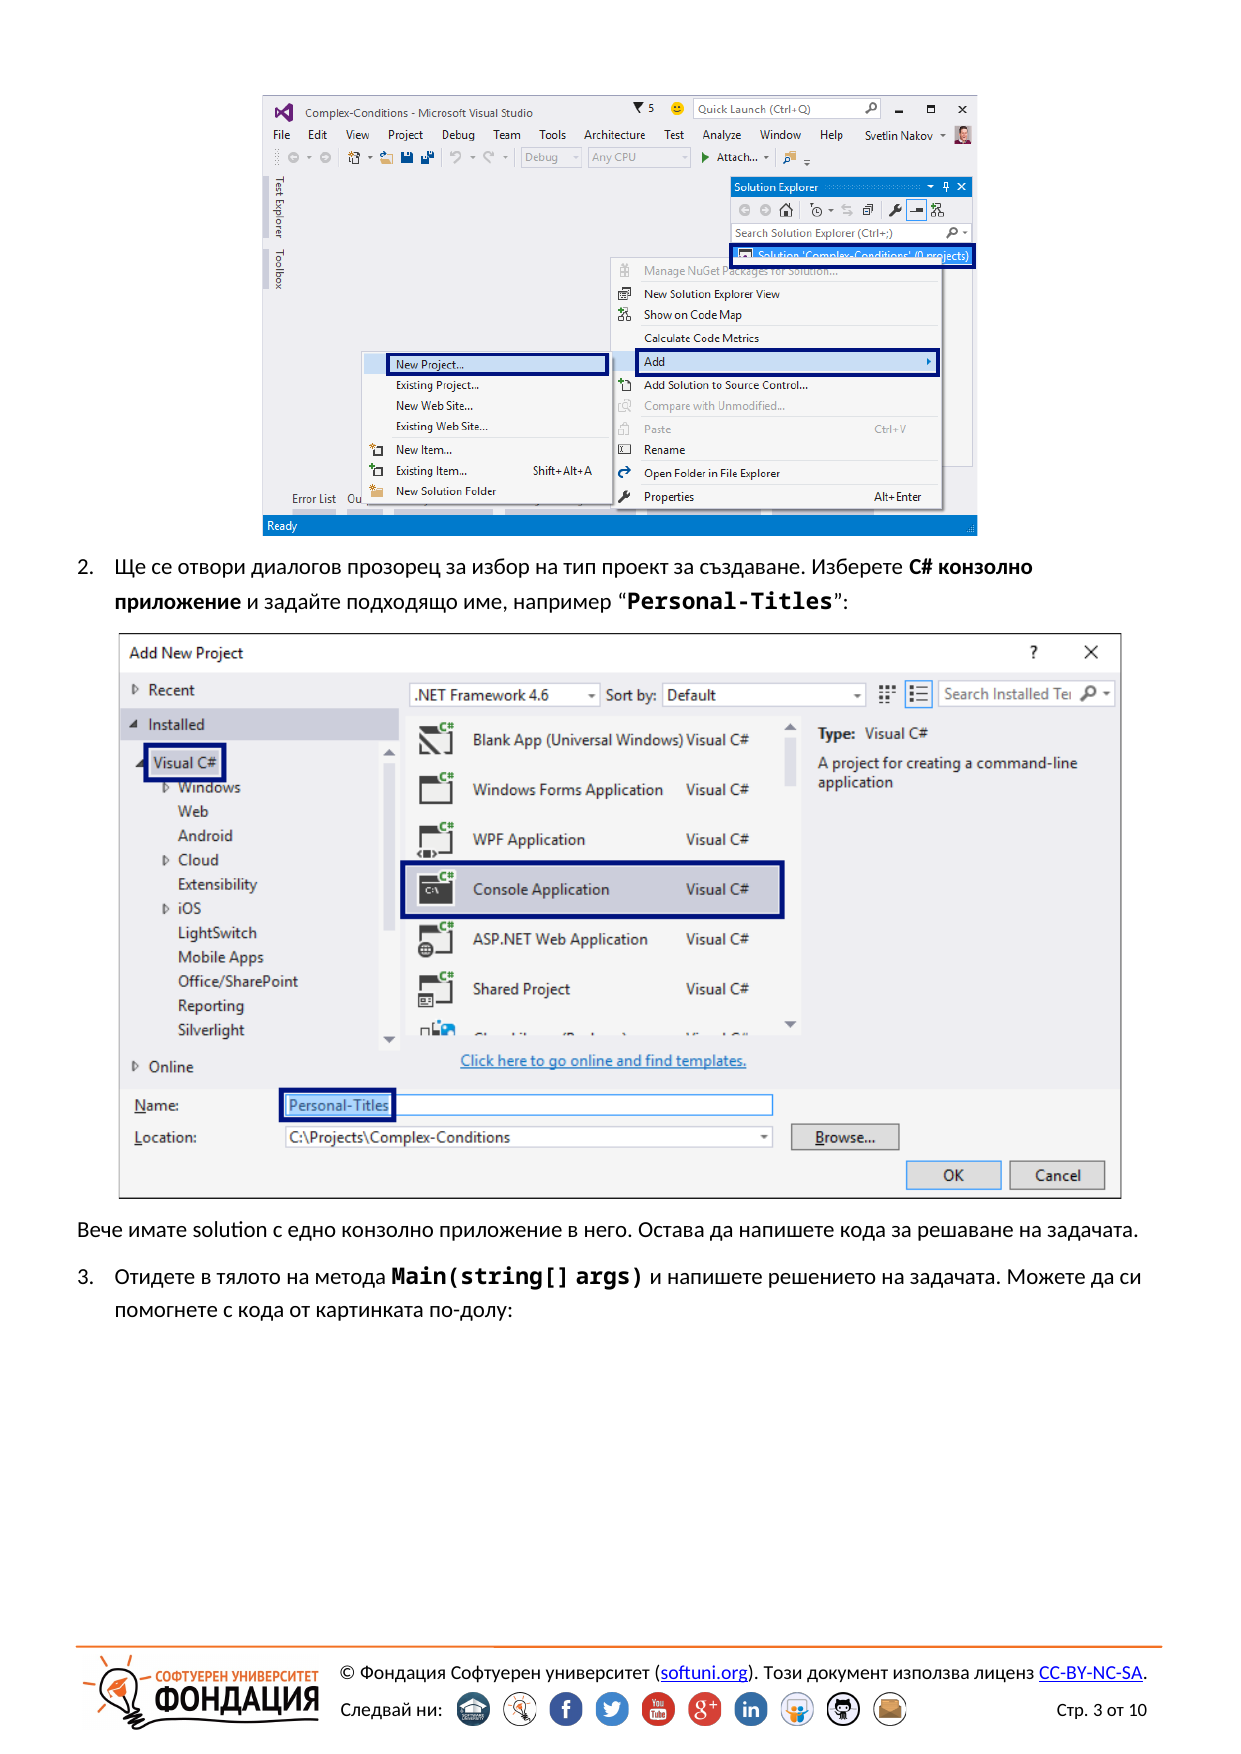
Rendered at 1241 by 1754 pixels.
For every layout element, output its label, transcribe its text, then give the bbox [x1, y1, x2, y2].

picture [82, 1654, 319, 1730]
picture [827, 1692, 860, 1726]
picture [873, 1692, 907, 1726]
list Ще се отвори диалогов прозорец за избор на тип проект за създаване. Изберете C# конзолно приложение и задайте подходящо име, например “Personal-Titles”: [77, 552, 1163, 616]
picture [780, 1692, 814, 1726]
list Отидете в тялото на метода Main(string[] args) и напишете решението на задачата. Можете да си помогнете с кода от картинката по-долу: [77, 1260, 1163, 1324]
picture [734, 1692, 768, 1726]
picture [503, 1692, 537, 1726]
picture [118, 633, 1122, 1199]
text Вече имате solution с едно конзолно приложение в него. Остава да напишете кода за решаване на задачата. [77, 1216, 1163, 1243]
picture [688, 1692, 722, 1726]
picture [262, 95, 978, 536]
picture [549, 1692, 583, 1726]
picture [595, 1692, 629, 1726]
picture [457, 1692, 490, 1726]
picture [642, 1692, 675, 1726]
